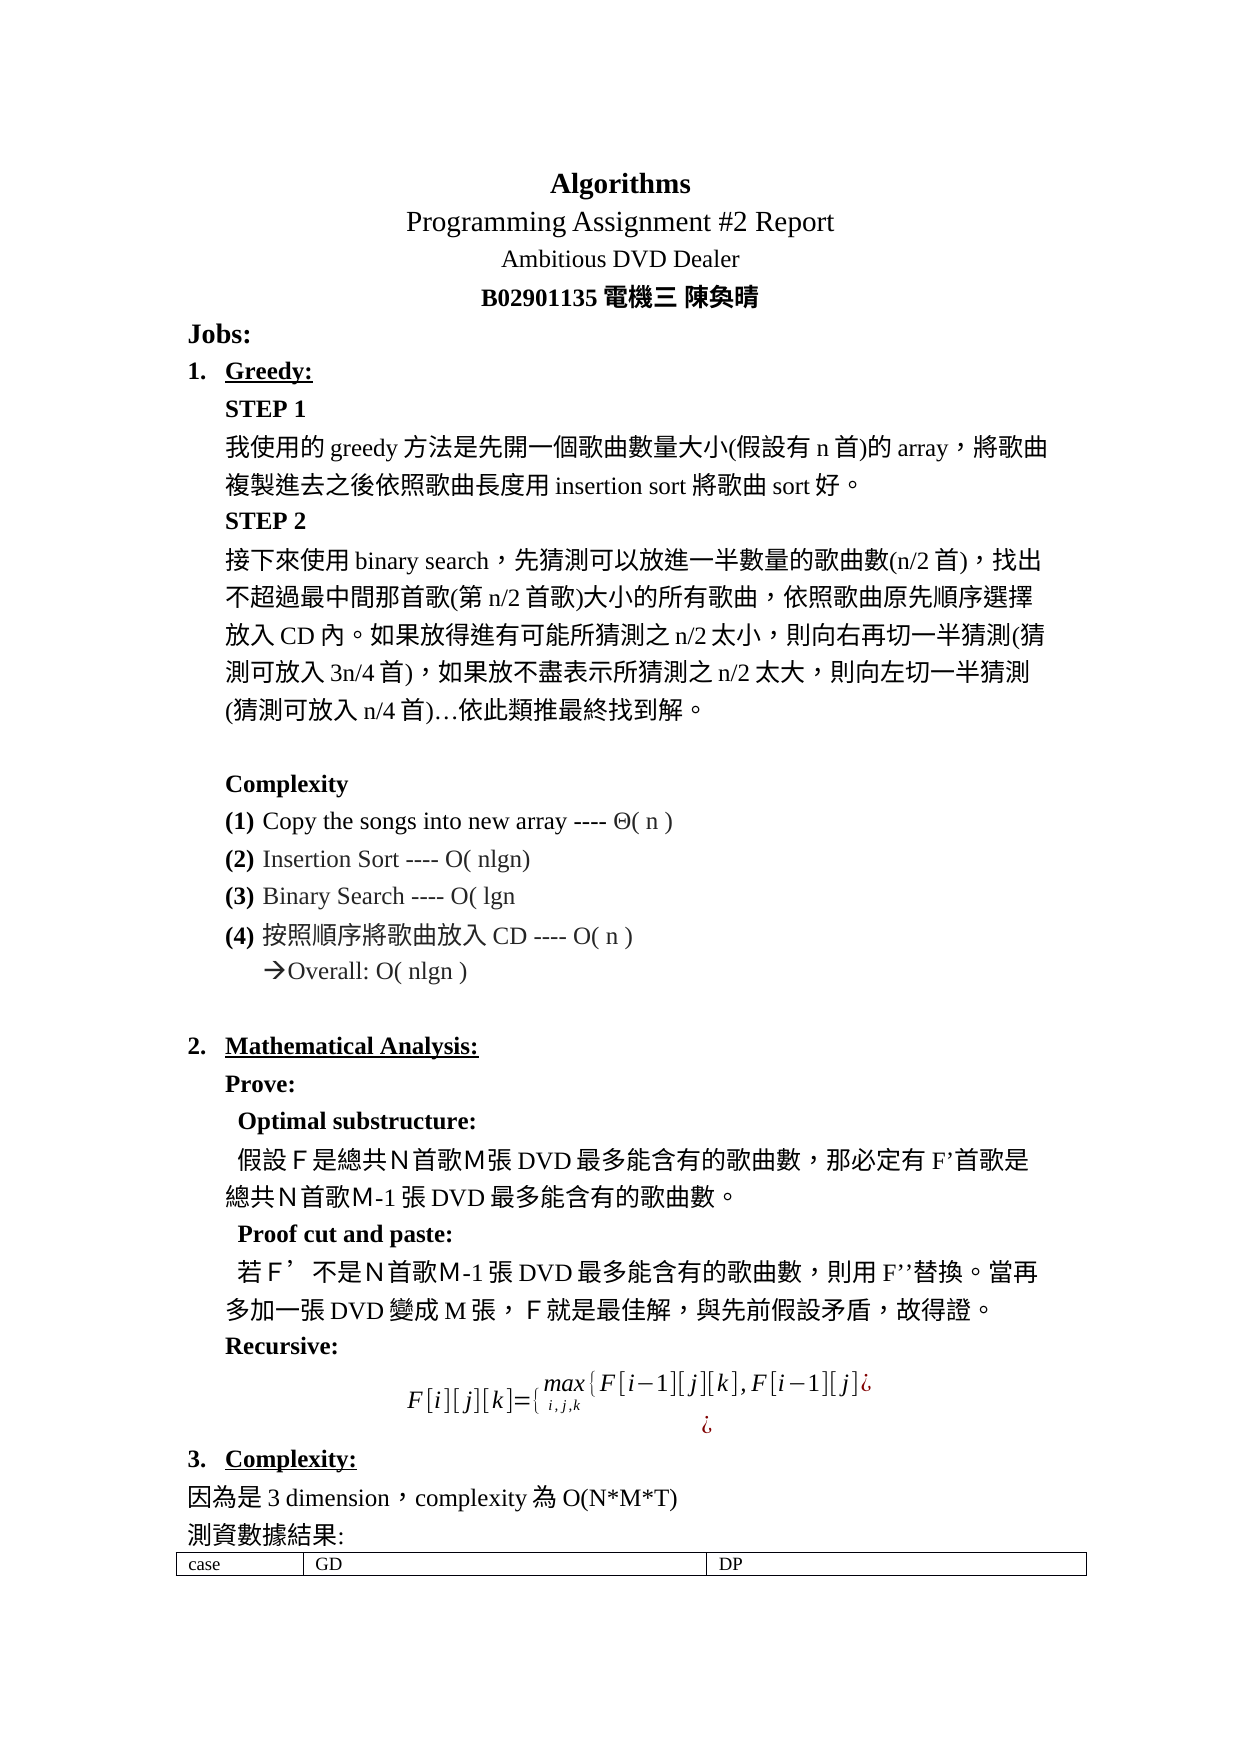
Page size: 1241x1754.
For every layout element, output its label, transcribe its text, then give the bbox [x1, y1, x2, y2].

list Copy the songs into new array ---- Θ( n ) [225, 802, 1053, 839]
list 假設Ｆ是總共Ｎ首歌Ｍ張DVD最多能含有的歌曲數，那必定有F’首歌是總共Ｎ首歌Ｍ-1張DVD最多能含有的歌曲數。 [225, 1139, 1053, 1214]
text Ambitious DVD Dealer [187, 239, 1053, 277]
text 因為是3 dimension，complexity為O(N*M*T) [187, 1477, 1053, 1514]
text Programming Assignment #2 Report [187, 202, 1053, 239]
list 接下來使用binary search，先猜測可以放進一半數量的歌曲數(n/2首)，找出不超過最中間那首歌(第n/2首歌)大小的所有歌曲，依照歌曲原先順序選擇放入CD內。如果放得進有可能所猜測之n/2太小，則向右再切一半猜測(猜測可放入3n/4首)，如果放不盡表示所猜測之n/2太大，則向左切一半猜測(猜測可放入n/4首)…依此類推最終找到解。 [225, 539, 1053, 727]
list Prove: [225, 1064, 1053, 1102]
list Complexity [225, 764, 1053, 802]
list 我使用的greedy方法是先開一個歌曲數量大小(假設有n首)的array，將歌曲複製進去之後依照歌曲長度用insertion sort 將歌曲sort好。 [225, 427, 1053, 502]
text B02901135 電機三 陳奐晴 [187, 277, 1053, 314]
list Optimal substructure: [225, 1102, 1053, 1139]
text 測資數據結果: [187, 1514, 1053, 1552]
list Mathematical Analysis: [187, 1027, 1053, 1064]
text Algorithms [187, 164, 1053, 202]
list Recursive: [225, 1327, 1053, 1364]
list STEP 1 [225, 389, 1053, 427]
list Insertion Sort ---- O( nlgn) [225, 839, 1053, 877]
list Overall: O( nlgn ) [262, 952, 1053, 989]
list Greedy: [187, 352, 1053, 389]
table_header case [177, 1553, 303, 1574]
list Proof cut and paste: [225, 1214, 1053, 1252]
text Jobs: [187, 314, 1053, 352]
list 按照順序將歌曲放入CD ---- O( n ) [225, 914, 1053, 952]
list Complexity: [187, 1439, 1053, 1477]
table_header GD [304, 1553, 706, 1574]
list 若Ｆ’不是Ｎ首歌Ｍ-1張DVD最多能含有的歌曲數，則用F’’替換。當再多加一張DVD變成M張，Ｆ就是最佳解，與先前假設矛盾，故得證。 [225, 1252, 1053, 1327]
list Binary Search ---- O( lgn [225, 877, 1053, 914]
list STEP 2 [225, 502, 1053, 539]
table_header DP [707, 1553, 1086, 1574]
